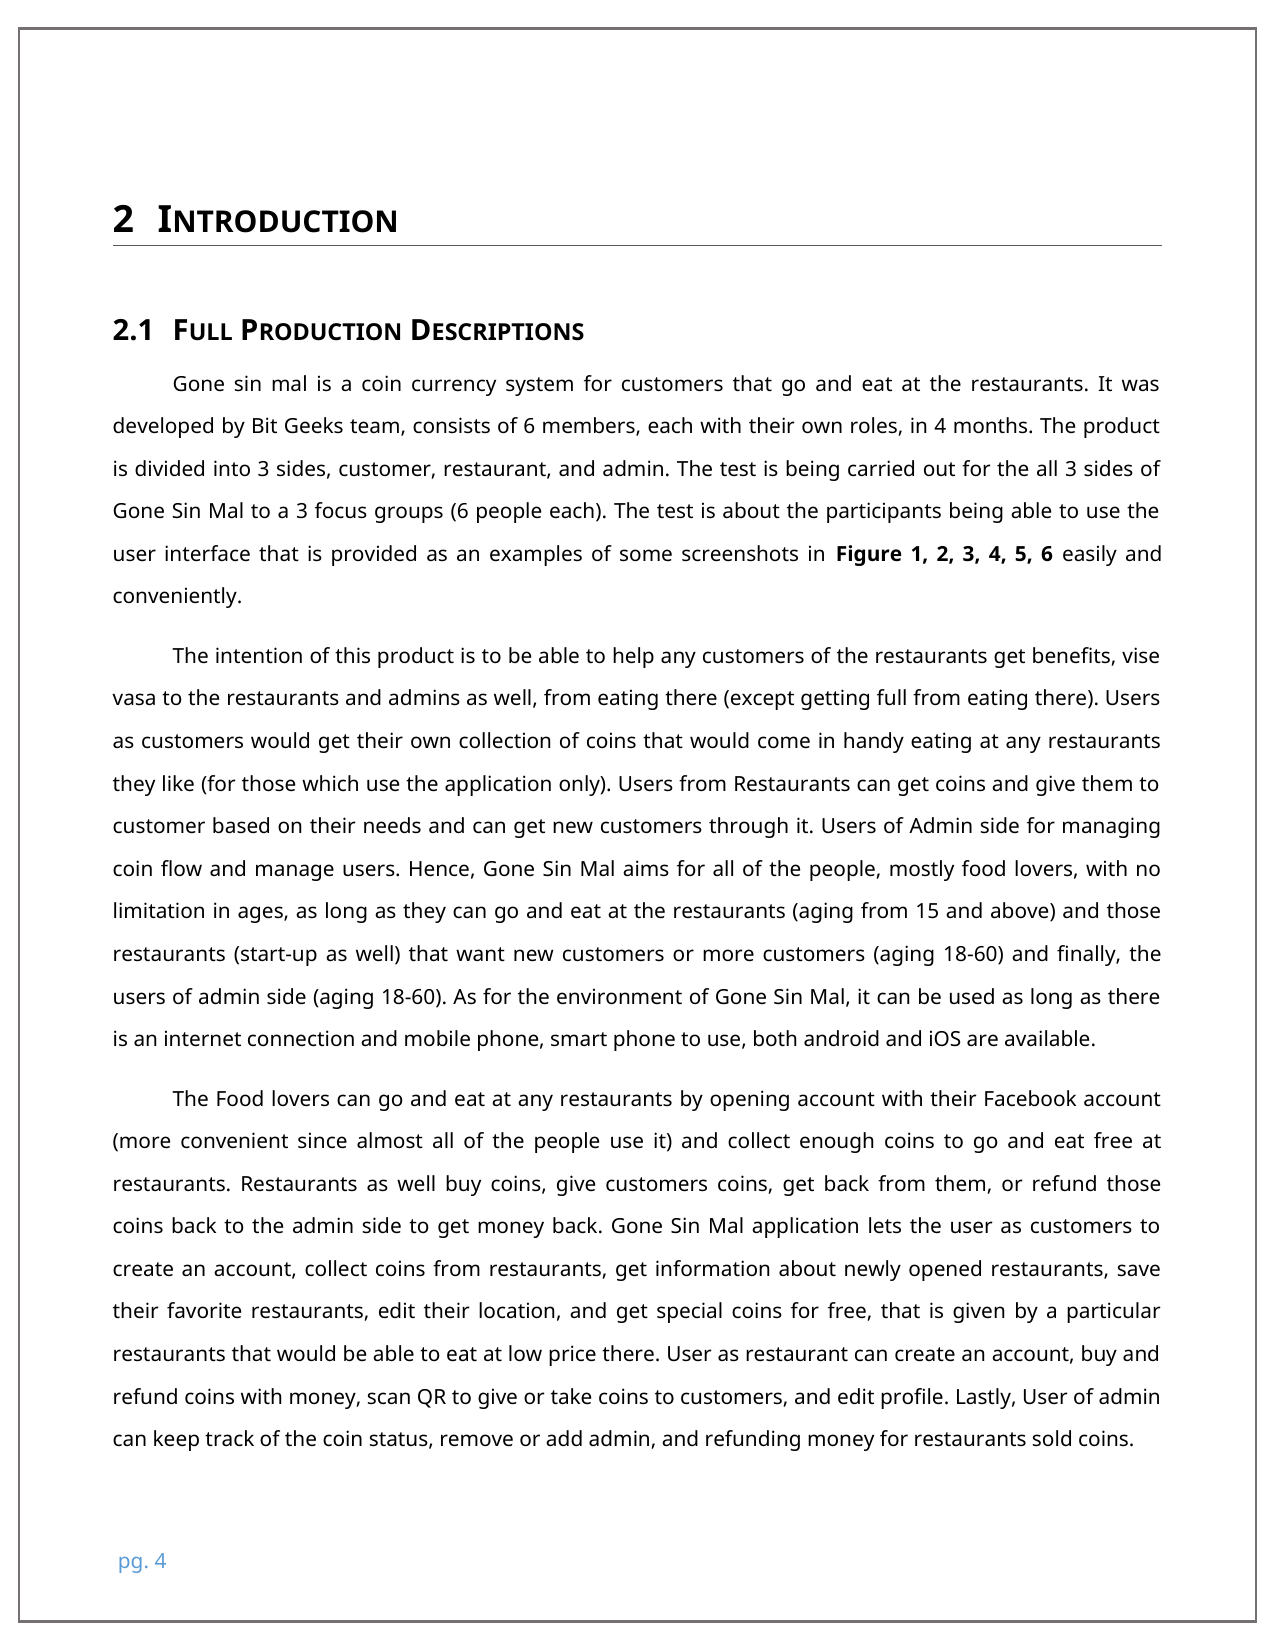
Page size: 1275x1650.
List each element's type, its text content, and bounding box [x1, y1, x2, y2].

subtitle Full Production Descriptions [112, 309, 1162, 349]
subtitle Introduction [112, 192, 1162, 246]
text The intention of this product is to be able to help any customers of the restaurants get benefits, vise vasa to the restaurants and admins as well, from eating there (except getting full from eating there). Users as customers would get their own collection of coins that would come in handy eating at any restaurants they like (for those which use the application only). Users from Restaurants can get coins and give them to customer based on their needs and can get new customers through it. Users of Admin side for managing coin flow and manage users. Hence, Gone Sin Mal aims for all of the people, mostly food lovers, with no limitation in ages, as long as they can go and eat at the restaurants (aging from 15 and above) and those restaurants (start-up as well) that want new customers or more customers (aging 18-60) and finally, the users of admin side (aging 18-60). As for the environment of Gone Sin Mal, it can be used as long as there is an internet connection and mobile phone, smart phone to use, both android and iOS are available. [112, 641, 1162, 1053]
text Gone sin mal is a coin currency system for customers that go and eat at the restaurants. It was developed by Bit Geeks team, consists of 6 members, each with their own roles, in 4 months. The product is divided into 3 sides, customer, restaurant, and admin. The test is being carried out for the all 3 sides of Gone Sin Mal to a 3 focus groups (6 people each). The test is about the participants being able to use the user interface that is provided as an examples of some screenshots in Figure 1, 2, 3, 4, 5, 6 easily and conveniently. [112, 369, 1162, 610]
text The Food lovers can go and eat at any restaurants by opening account with their Facebook account (more convenient since almost all of the people use it) and collect enough coins to go and eat free at restaurants. Restaurants as well buy coins, give customers coins, get back from them, or refund those coins back to the admin side to get money back. Gone Sin Mal application lets the user as customers to create an account, collect coins from restaurants, get information about newly opened restaurants, save their favorite restaurants, edit their location, and get special coins for free, that is given by a particular restaurants that would be able to eat at low price there. User as restaurant can create an account, buy and refund coins with money, scan QR to give or take coins to customers, and edit profile. Lastly, User of admin can keep track of the coin status, remove or add admin, and refunding money for restaurants sold coins. [112, 1084, 1162, 1453]
